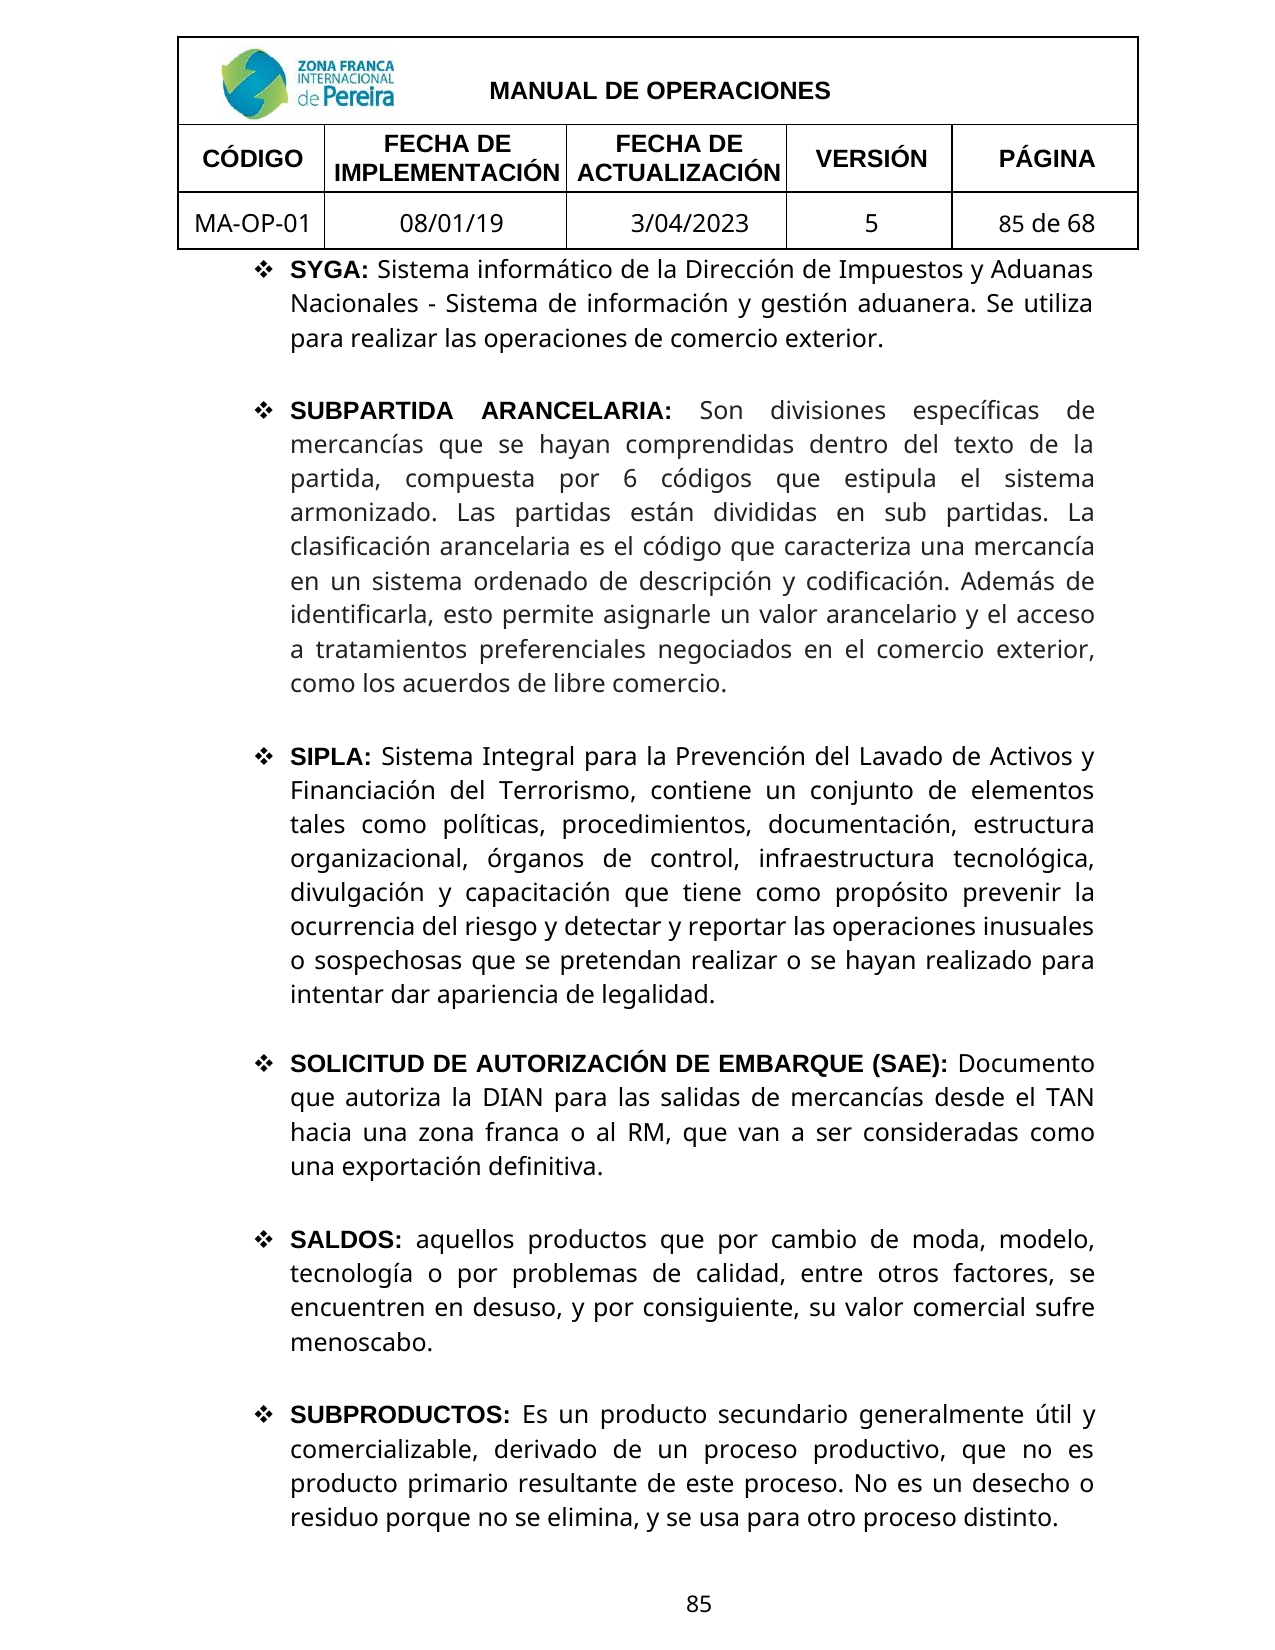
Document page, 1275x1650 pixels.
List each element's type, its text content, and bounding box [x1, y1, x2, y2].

list SUBPARTIDA ARANCELARIA: Son divisiones específicas de mercancías que se hayan comprendidas dentro del texto de la partida, compuesta por 6 códigos que estipula el sistema armonizado. Las partidas están divididas en sub partidas. La clasificación arancelaria es el código que caracteriza una mercancía en un sistema ordenado de descripción y codificación. Además de identificarla, esto permite asignarle un valor arancelario y el acceso a tratamientos preferenciales negociados en el comercio exterior, como los acuerdos de libre comercio. [252, 393, 1095, 699]
list SIPLA: Sistema Integral para la Prevención del Lavado de Activos y Financiación del Terrorismo, contiene un conjunto de elementos tales como políticas, procedimientos, documentación, estructura organizacional, órganos de control, infraestructura tecnológica, divulgación y capacitación que tiene como propósito prevenir la ocurrencia del riesgo y detectar y reportar las operaciones inusuales o sospechosas que se pretendan realizar o se hayan realizado para intentar dar apariencia de legalidad. [253, 738, 1095, 1011]
list SALDOS: aquellos productos que por cambio de moda, modelo, tecnología o por problemas de calidad, entre otros factores, se encuentren en desuso, y por consiguiente, su valor comercial sufre menoscabo. [252, 1222, 1095, 1358]
list SOLICITUD DE AUTORIZACIÓN DE EMBARQUE (SAE): Documento que autoriza la DIAN para las salidas de mercancías desde el TAN hacia una zona franca o al RM, que van a ser consideradas como una exportación definitiva. [253, 1046, 1095, 1182]
list SUBPRODUCTOS: Es un producto secundario generalmente útil y comercializable, derivado de un proceso productivo, que no es producto primario resultante de este proceso. No es un desecho o residuo porque no se elimina, y se usa para otro proceso distinto. [252, 1397, 1095, 1533]
picture [221, 44, 394, 123]
list SYGA: Sistema informático de la Dirección de Impuestos y Aduanas Nacionales - Sistema de información y gestión aduanera. Se utiliza para realizar las operaciones de comercio exterior. [252, 252, 1094, 354]
